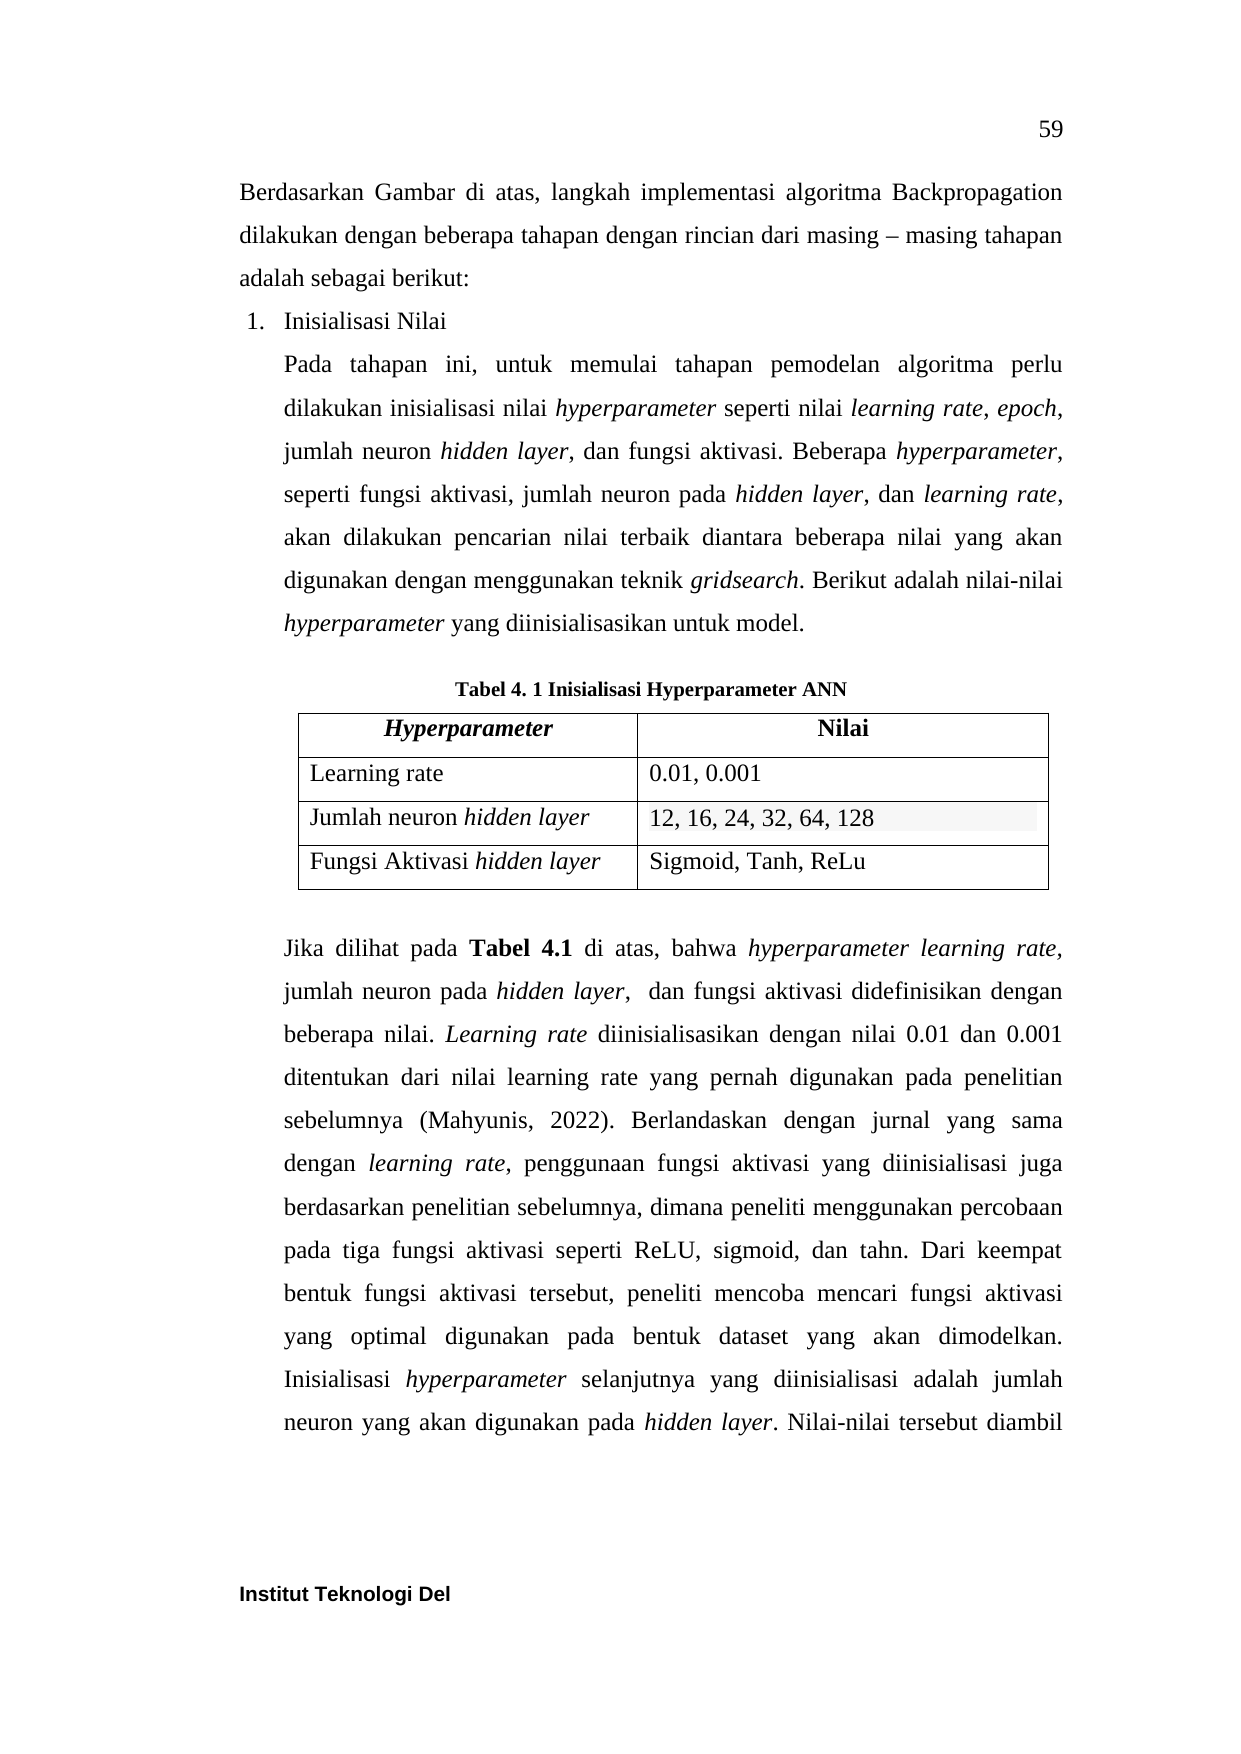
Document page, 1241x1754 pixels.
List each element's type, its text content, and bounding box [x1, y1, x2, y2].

list Inisialisasi Nilai [246, 306, 1063, 335]
text Berdasarkan Gambar di atas, langkah implementasi algoritma Backpropagation dilakukan dengan beberapa tahapan dengan rincian dari masing – masing tahapan adalah sebagai berikut: [239, 177, 1063, 292]
text Pada tahapan ini, untuk memulai tahapan pemodelan algoritma perlu dilakukan inisialisasi nilai hyperparameter seperti nilai learning rate, epoch, jumlah neuron hidden layer, dan fungsi aktivasi. Beberapa hyperparameter, seperti fungsi aktivasi, jumlah neuron pada hidden layer, dan learning rate, akan dilakukan pencarian nilai terbaik diantara beberapa nilai yang akan digunakan dengan menggunakan teknik gridsearch. Berikut adalah nilai-nilai hyperparameter yang diinisialisasikan untuk model. [283, 349, 1063, 637]
table_cell 0.01, 0.001 [638, 758, 1048, 801]
table_header Hyperparameter [299, 714, 637, 757]
text Tabel 4. 1 Inisialisasi Hyperparameter ANN [239, 676, 1063, 701]
table_cell Sigmoid, Tanh, ReLu [638, 846, 1048, 889]
table_header Nilai [638, 714, 1048, 757]
table_cell Learning rate [299, 758, 637, 801]
table_cell 12, 16, 24, 32, 64, 128 [638, 802, 1048, 845]
table_cell Fungsi Aktivasi hidden layer [299, 846, 637, 889]
table_cell Jumlah neuron hidden layer [299, 802, 637, 845]
